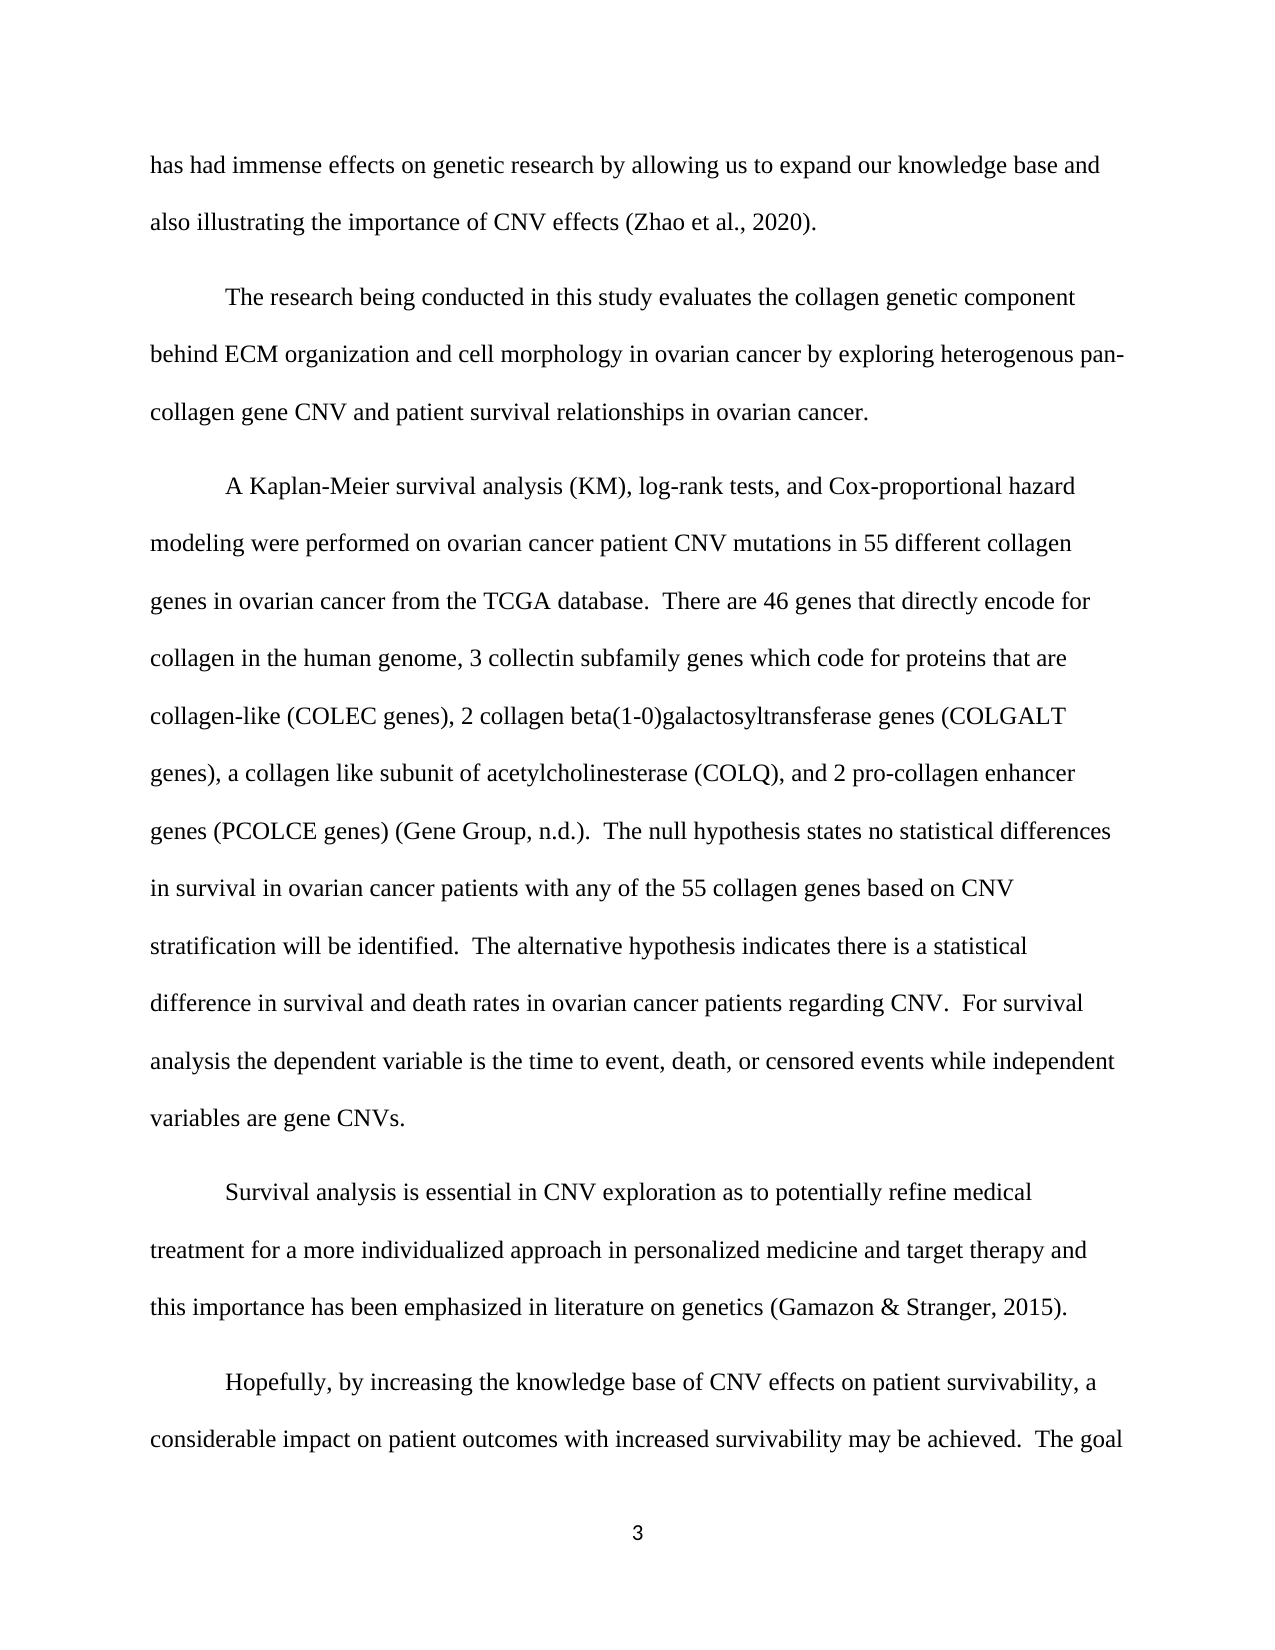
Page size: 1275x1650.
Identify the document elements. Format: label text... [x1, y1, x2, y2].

text A Kaplan-Meier survival analysis (KM), log-rank tests, and Cox-proportional hazard modeling were performed on ovarian cancer patient CNV mutations in 55 different collagen genes in ovarian cancer from the TCGA database. There are 46 genes that directly encode for collagen in the human genome, 3 collectin subfamily genes which code for proteins that are collagen-like (COLEC genes), 2 collagen beta(1-0)galactosyltransferase genes (COLGALT genes), a collagen like subunit of acetylcholinesterase (COLQ), and 2 pro-collagen enhancer genes (PCOLCE genes) (Gene Group, n.d.). The null hypothesis states no statistical differences in survival in ovarian cancer patients with any of the 55 collagen genes based on CNV stratification will be identified. The alternative hypothesis indicates there is a statistical difference in survival and death rates in ovarian cancer patients regarding CNV. For survival analysis the dependent variable is the time to event, death, or censored events while independent variables are gene CNVs. [150, 471, 1125, 1132]
text Survival analysis is essential in CNV exploration as to potentially refine medical treatment for a more individualized approach in personalized medicine and target therapy and this importance has been emphasized in literature on genetics (Gamazon & Stranger, 2015). [150, 1177, 1125, 1321]
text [150, 150, 1125, 236]
text The research being conducted in this study evaluates the collagen genetic component behind ECM organization and cell morphology in ovarian cancer by exploring heterogenous pan-collagen gene CNV and patient survival relationships in ovarian cancer. [150, 282, 1125, 425]
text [150, 1367, 1125, 1453]
